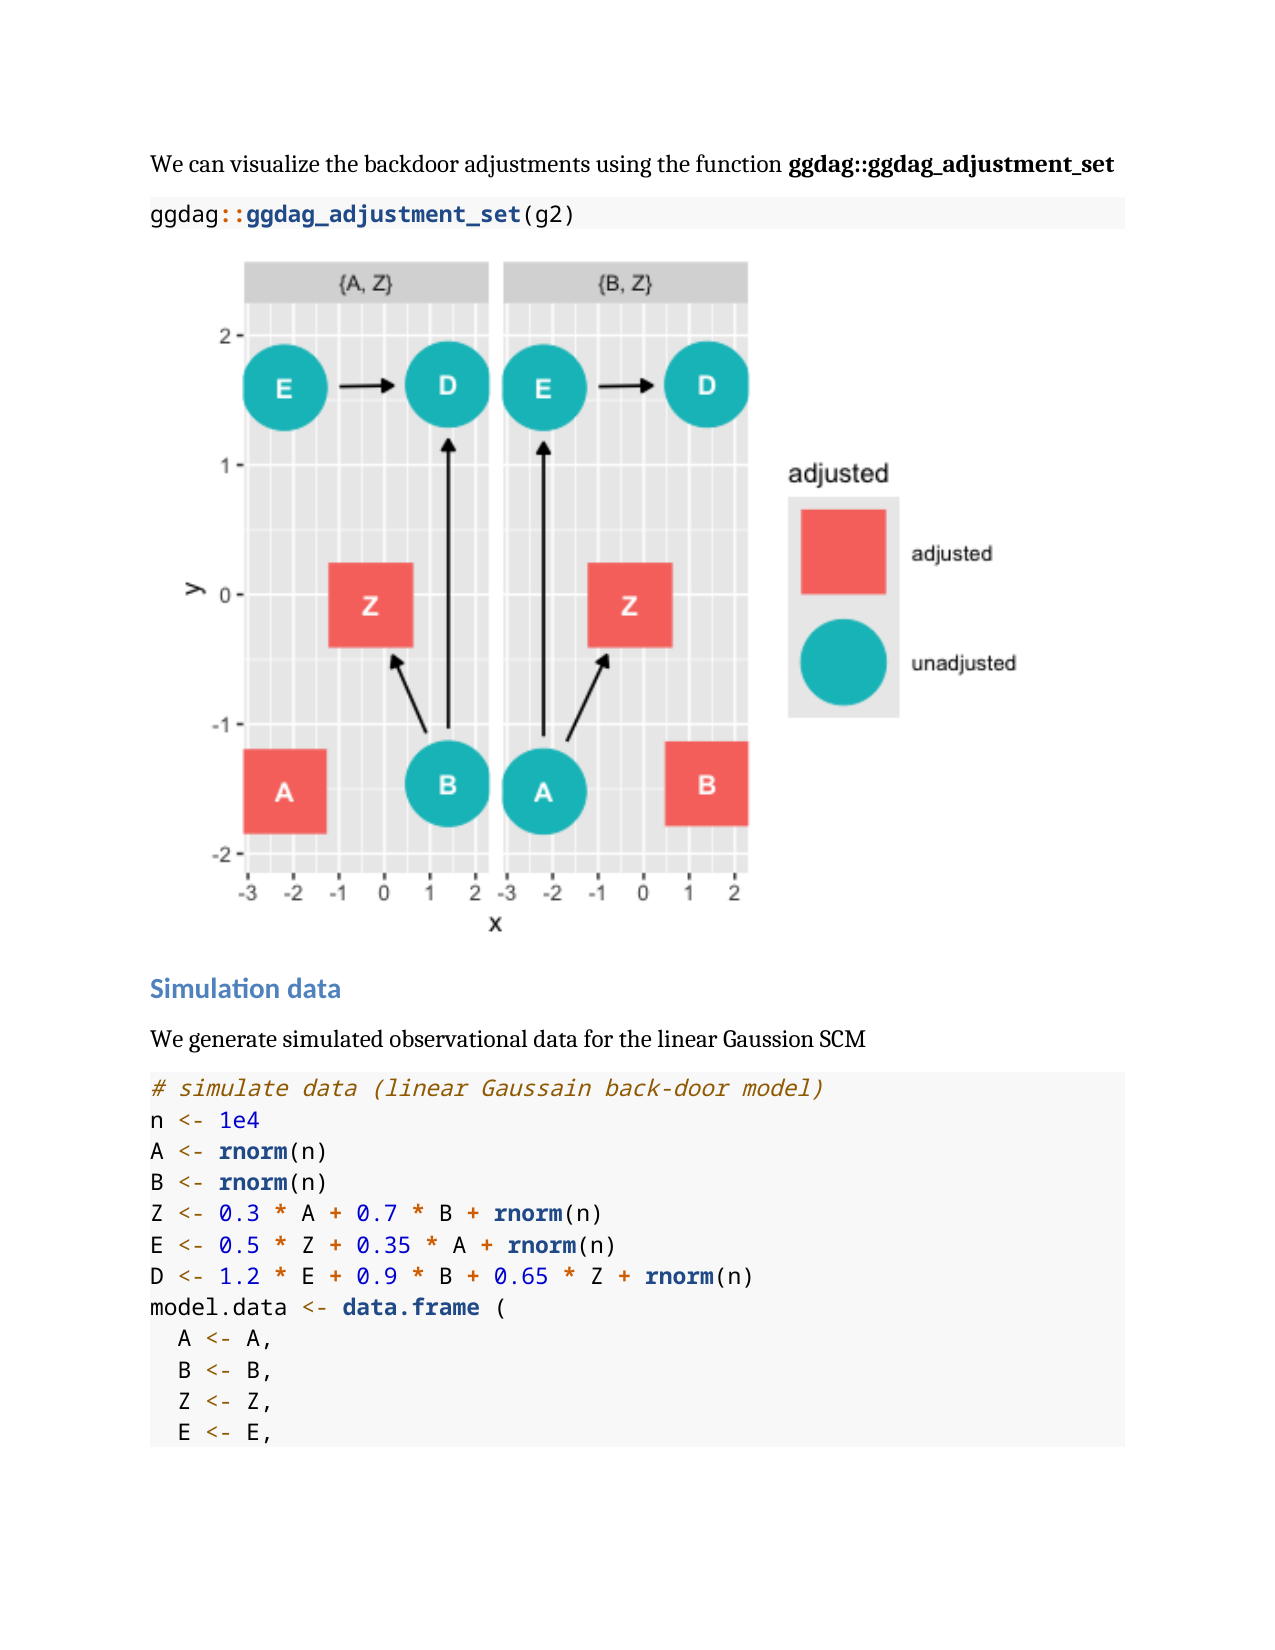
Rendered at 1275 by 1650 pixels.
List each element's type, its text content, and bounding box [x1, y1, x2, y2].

subtitle Simulation data [150, 970, 1125, 1006]
text We generate simulated observational data for the linear Gaussion SCM [150, 1025, 1125, 1053]
picture [168, 249, 1044, 950]
text ggdag::ggdag_adjustment_set(g2) [150, 197, 1125, 229]
text We can visualize the backdoor adjustments using the function ggdag::ggdag_adjustment_set [150, 150, 1125, 179]
